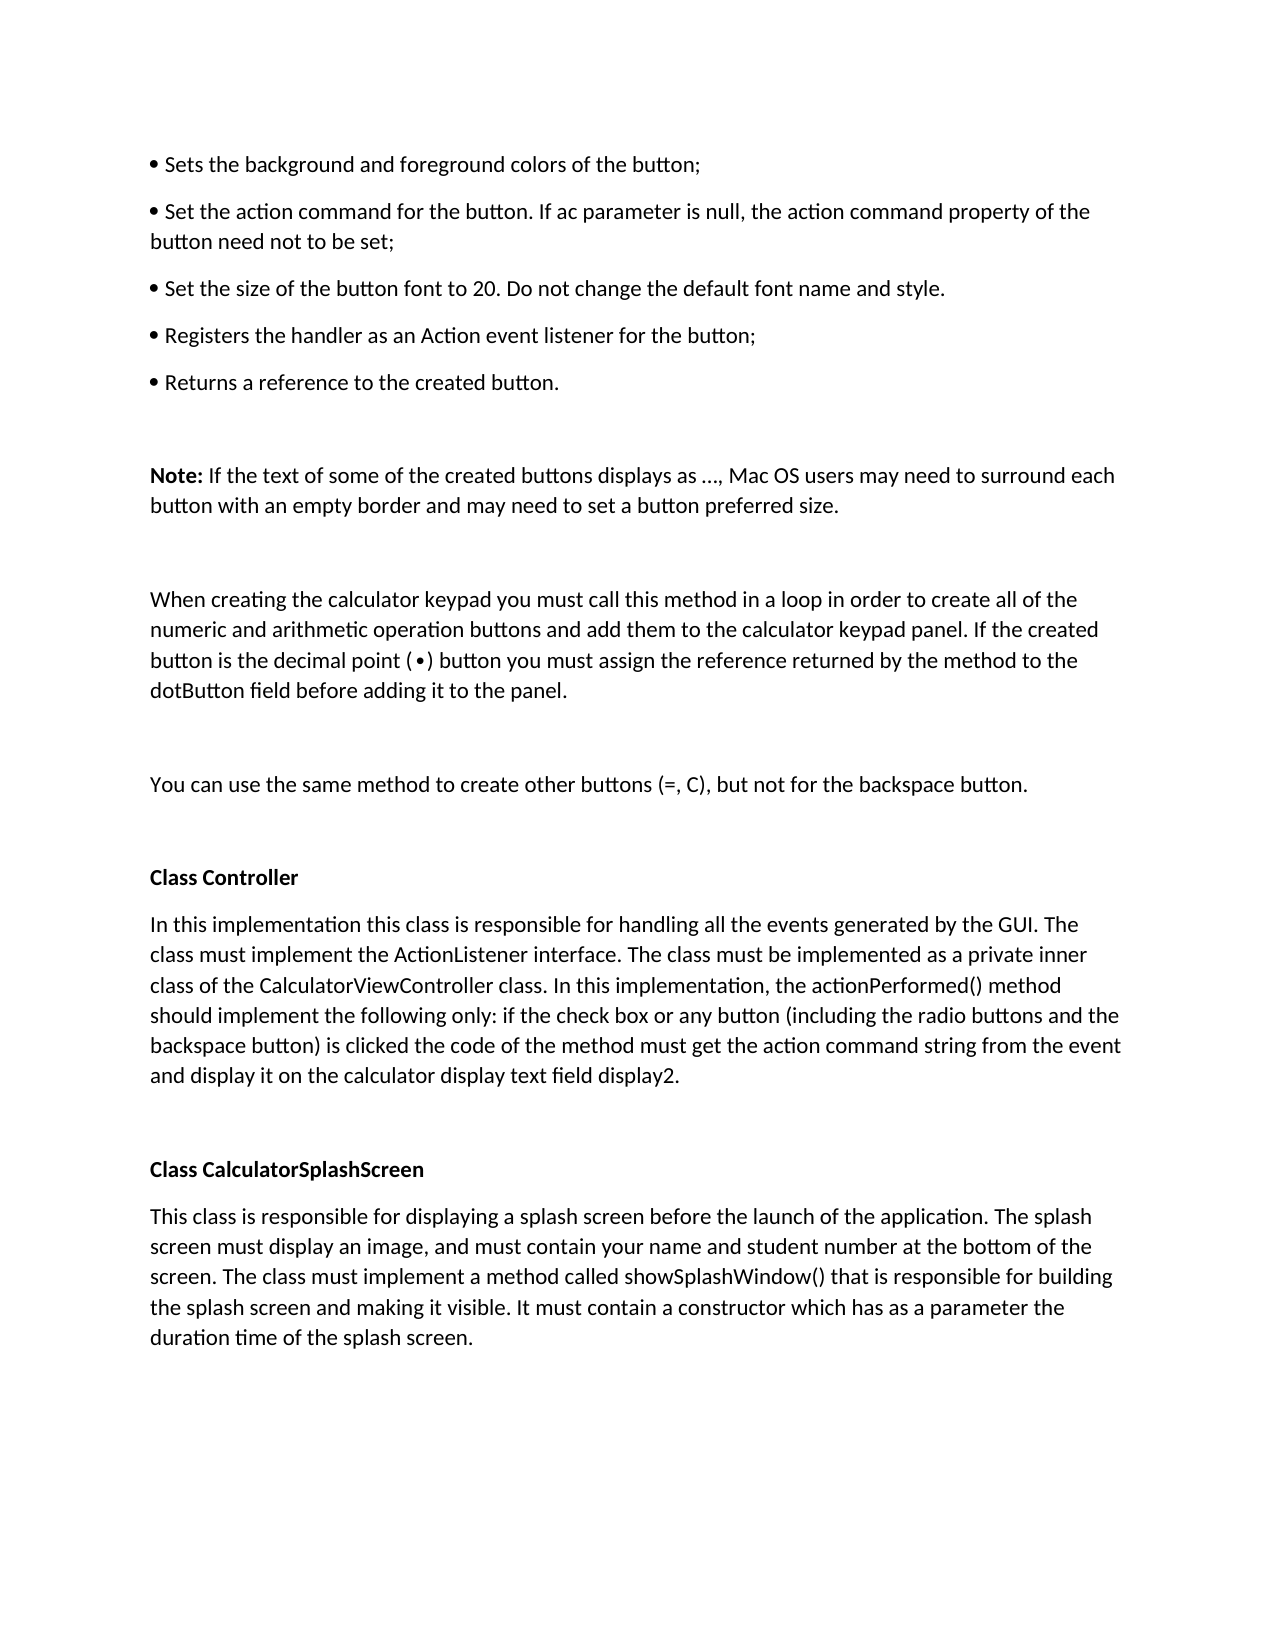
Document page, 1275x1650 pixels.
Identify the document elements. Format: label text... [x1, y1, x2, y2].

text Set the size of the button font to 20. Do not change the default font name and style. [150, 274, 1125, 302]
text Class CalculatorSplashScreen [150, 1155, 1125, 1183]
text Registers the handler as an Action event listener for the button; [150, 321, 1125, 349]
text Set the action command for the button. If ac parameter is null, the action command property of the button need not to be set; [150, 197, 1125, 255]
text This class is responsible for displaying a splash screen before the launch of the application. The splash screen must display an image, and must contain your name and student number at the bottom of the screen. The class must implement a method called showSplashWindow() that is responsible for building the splash screen and making it visible. It must contain a constructor which has as a parameter the duration time of the splash screen. [150, 1202, 1125, 1351]
text Class Controller [150, 863, 1125, 892]
text When creating the calculator keypad you must call this method in a loop in order to create all of the numeric and arithmetic operation buttons and add them to the calculator keypad panel. If the created button is the decimal point (∙) button you must assign the reference returned by the method to the dotButton field before adding it to the panel. [150, 585, 1125, 704]
text Returns a reference to the created button. [150, 368, 1125, 396]
text Sets the background and foreground colors of the button; [150, 150, 1125, 178]
text Note: If the text of some of the created buttons displays as …, Mac OS users may need to surround each button with an empty border and may need to set a button preferred size. [150, 461, 1125, 520]
text In this implementation this class is responsible for handling all the events generated by the GUI. The class must implement the ActionListener interface. The class must be implemented as a private inner class of the CalculatorViewController class. In this implementation, the actionPerformed() method should implement the following only: if the check box or any button (including the radio buttons and the backspace button) is clicked the code of the method must get the action command string from the event and display it on the calculator display text field display2. [150, 910, 1125, 1089]
text You can use the same method to create other buttons (=, C), but not for the backspace button. [150, 770, 1125, 798]
